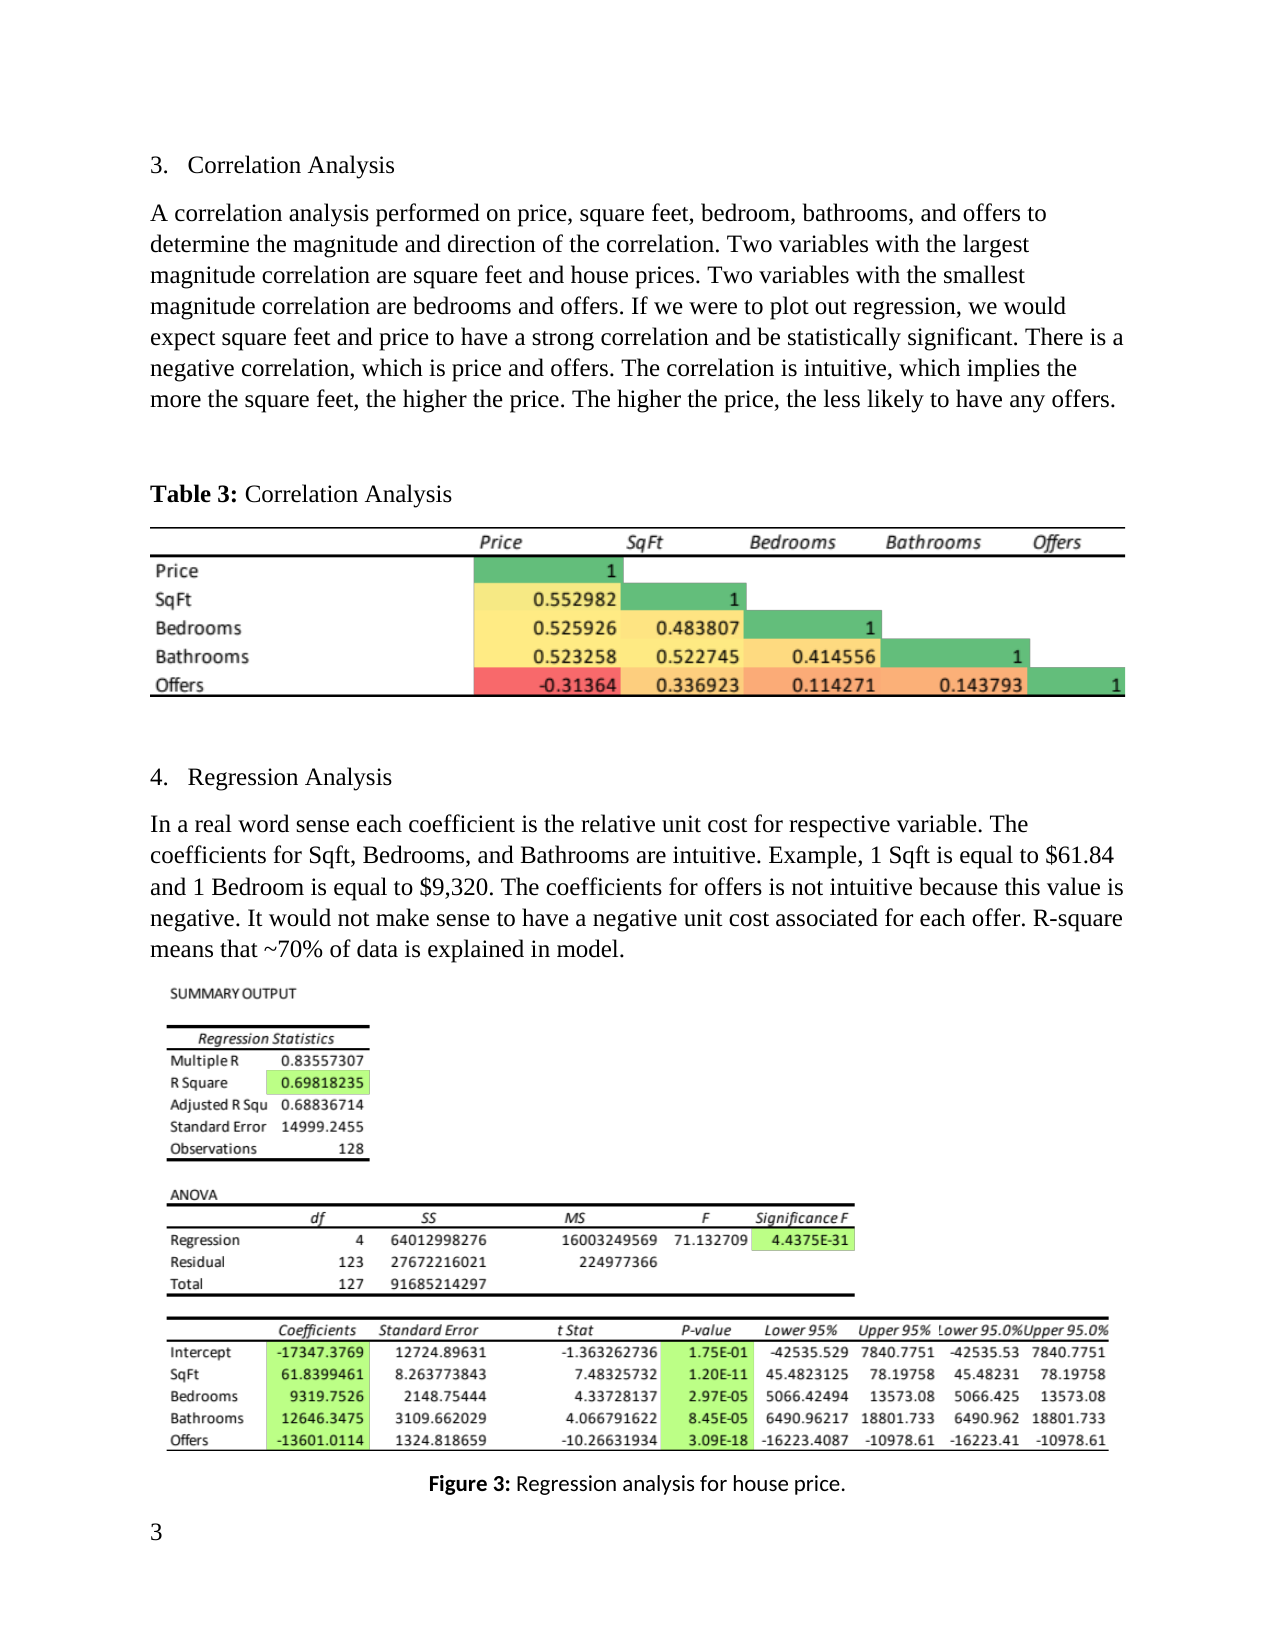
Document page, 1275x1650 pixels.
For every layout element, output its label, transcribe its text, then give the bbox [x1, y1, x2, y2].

text Table 3: Correlation Analysis [150, 479, 1125, 508]
list Correlation Analysis [150, 150, 1125, 179]
text A correlation analysis performed on price, square feet, bedroom, bathrooms, and offers to determine the magnitude and direction of the correlation. Two variables with the largest magnitude correlation are square feet and house prices. Two variables with the smallest magnitude correlation are bedrooms and offers. If we were to plot out regression, we would expect square feet and price to have a strong correlation and be statistically significant. There is a negative correlation, which is price and offers. The correlation is intuitive, which implies the more the square feet, the higher the price. The higher the price, the less likely to have any offers. [150, 198, 1125, 413]
text In a real word sense each coefficient is the relative unit cost for respective variable. The coefficients for Sqft, Bedrooms, and Bathrooms are intuitive. Example, 1 Sqft is equal to $61.84 and 1 Bedroom is equal to $9,320. The coefficients for offers is not intuitive because this value is negative. It would not make sense to have a negative unit cost associated for each offer. R-square means that ~70% of data is explained in model. [150, 809, 1125, 962]
list Regression Analysis [150, 762, 1125, 791]
text Figure 3: Regression analysis for house price. [150, 1469, 1125, 1497]
